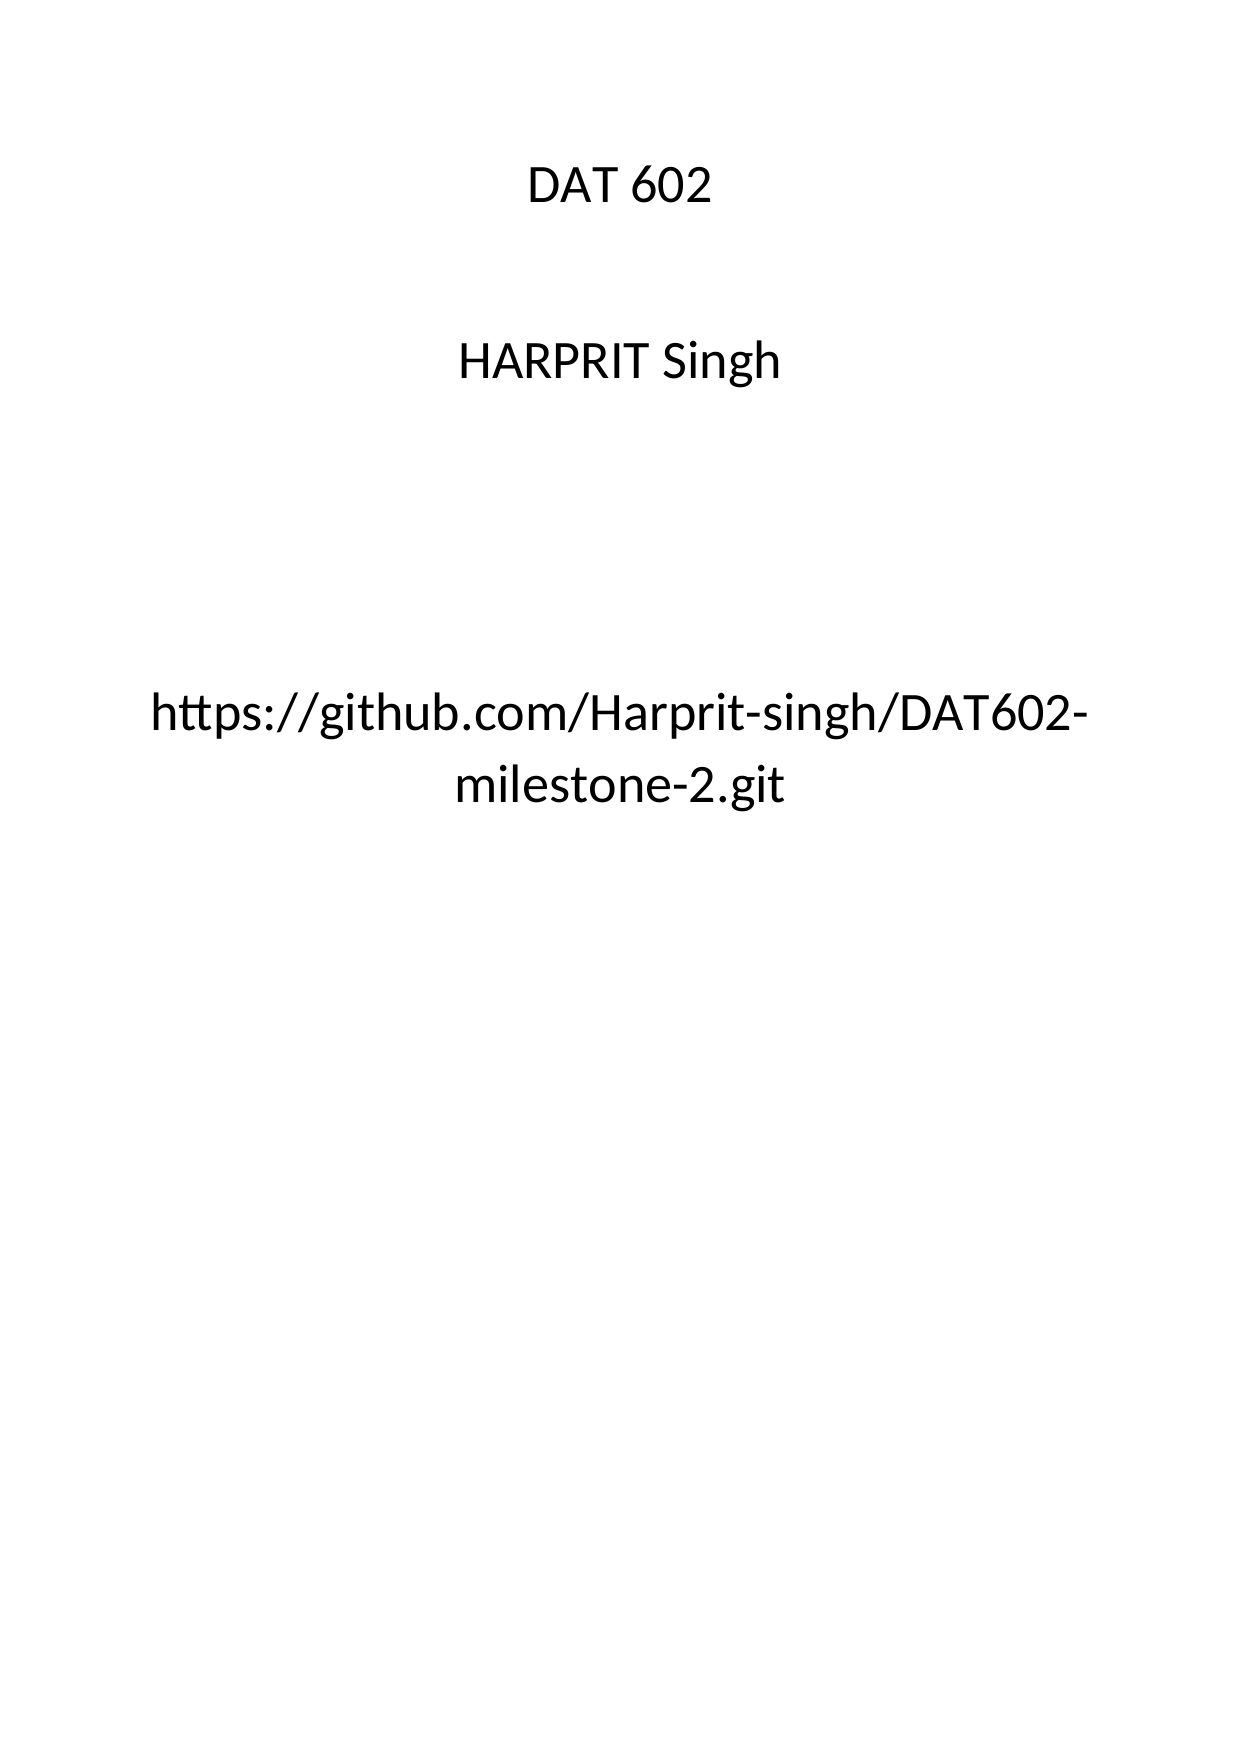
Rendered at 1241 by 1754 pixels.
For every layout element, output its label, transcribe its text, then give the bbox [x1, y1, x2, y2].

text HARPRIT Singh [150, 326, 1090, 392]
text DAT 602 [150, 150, 1090, 216]
text https://github.com/Harprit-singh/DAT602-milestone-2.git [150, 678, 1090, 816]
